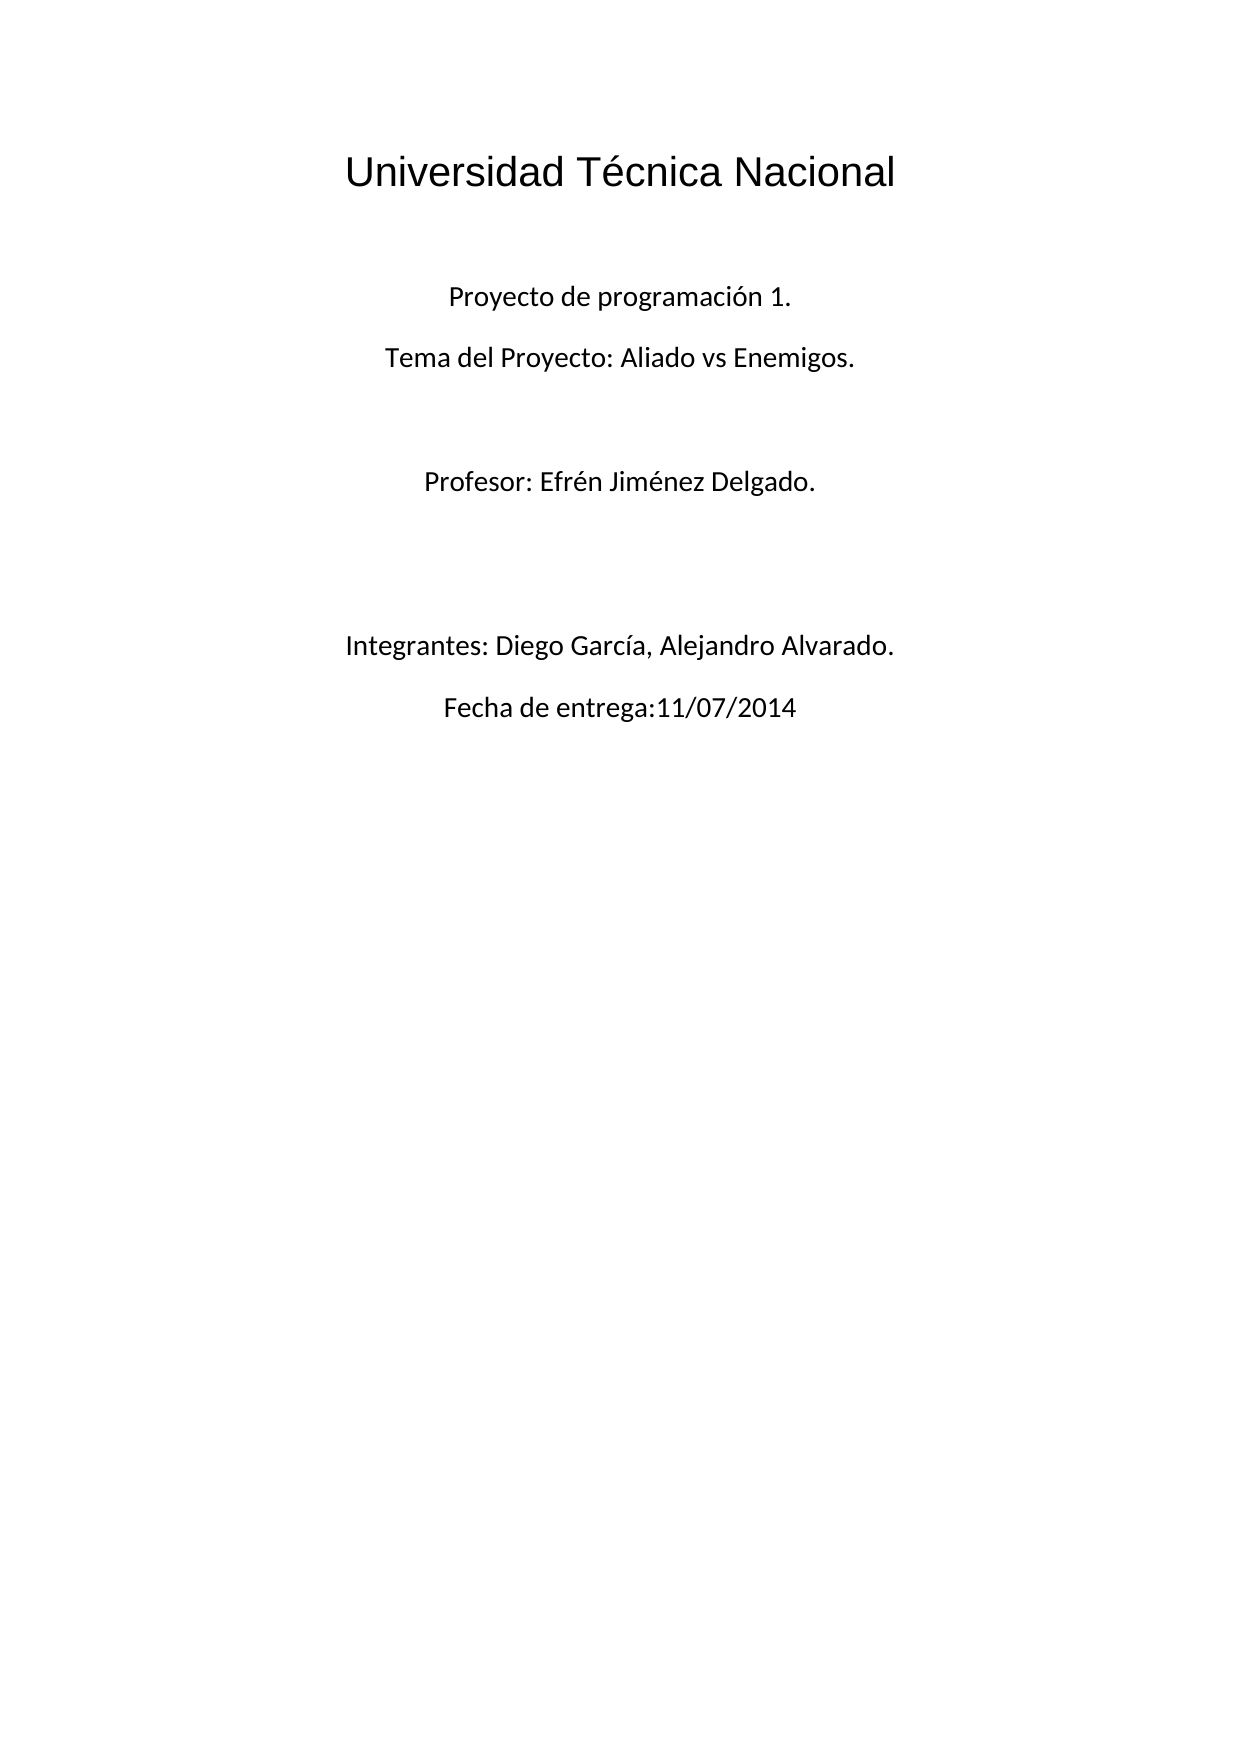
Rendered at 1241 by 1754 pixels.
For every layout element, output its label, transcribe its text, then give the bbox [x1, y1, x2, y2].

text Profesor: Efrén Jiménez Delgado. [177, 463, 1063, 499]
text Proyecto de programación 1. [177, 278, 1063, 313]
text Integrantes: Diego García, Alejandro Alvarado. [177, 627, 1063, 663]
text Tema del Proyecto: Aliado vs Enemigos. [177, 339, 1063, 375]
text Fecha de entrega:11/07/2014 [177, 689, 1063, 725]
text Universidad Técnica Nacional [177, 148, 1063, 196]
